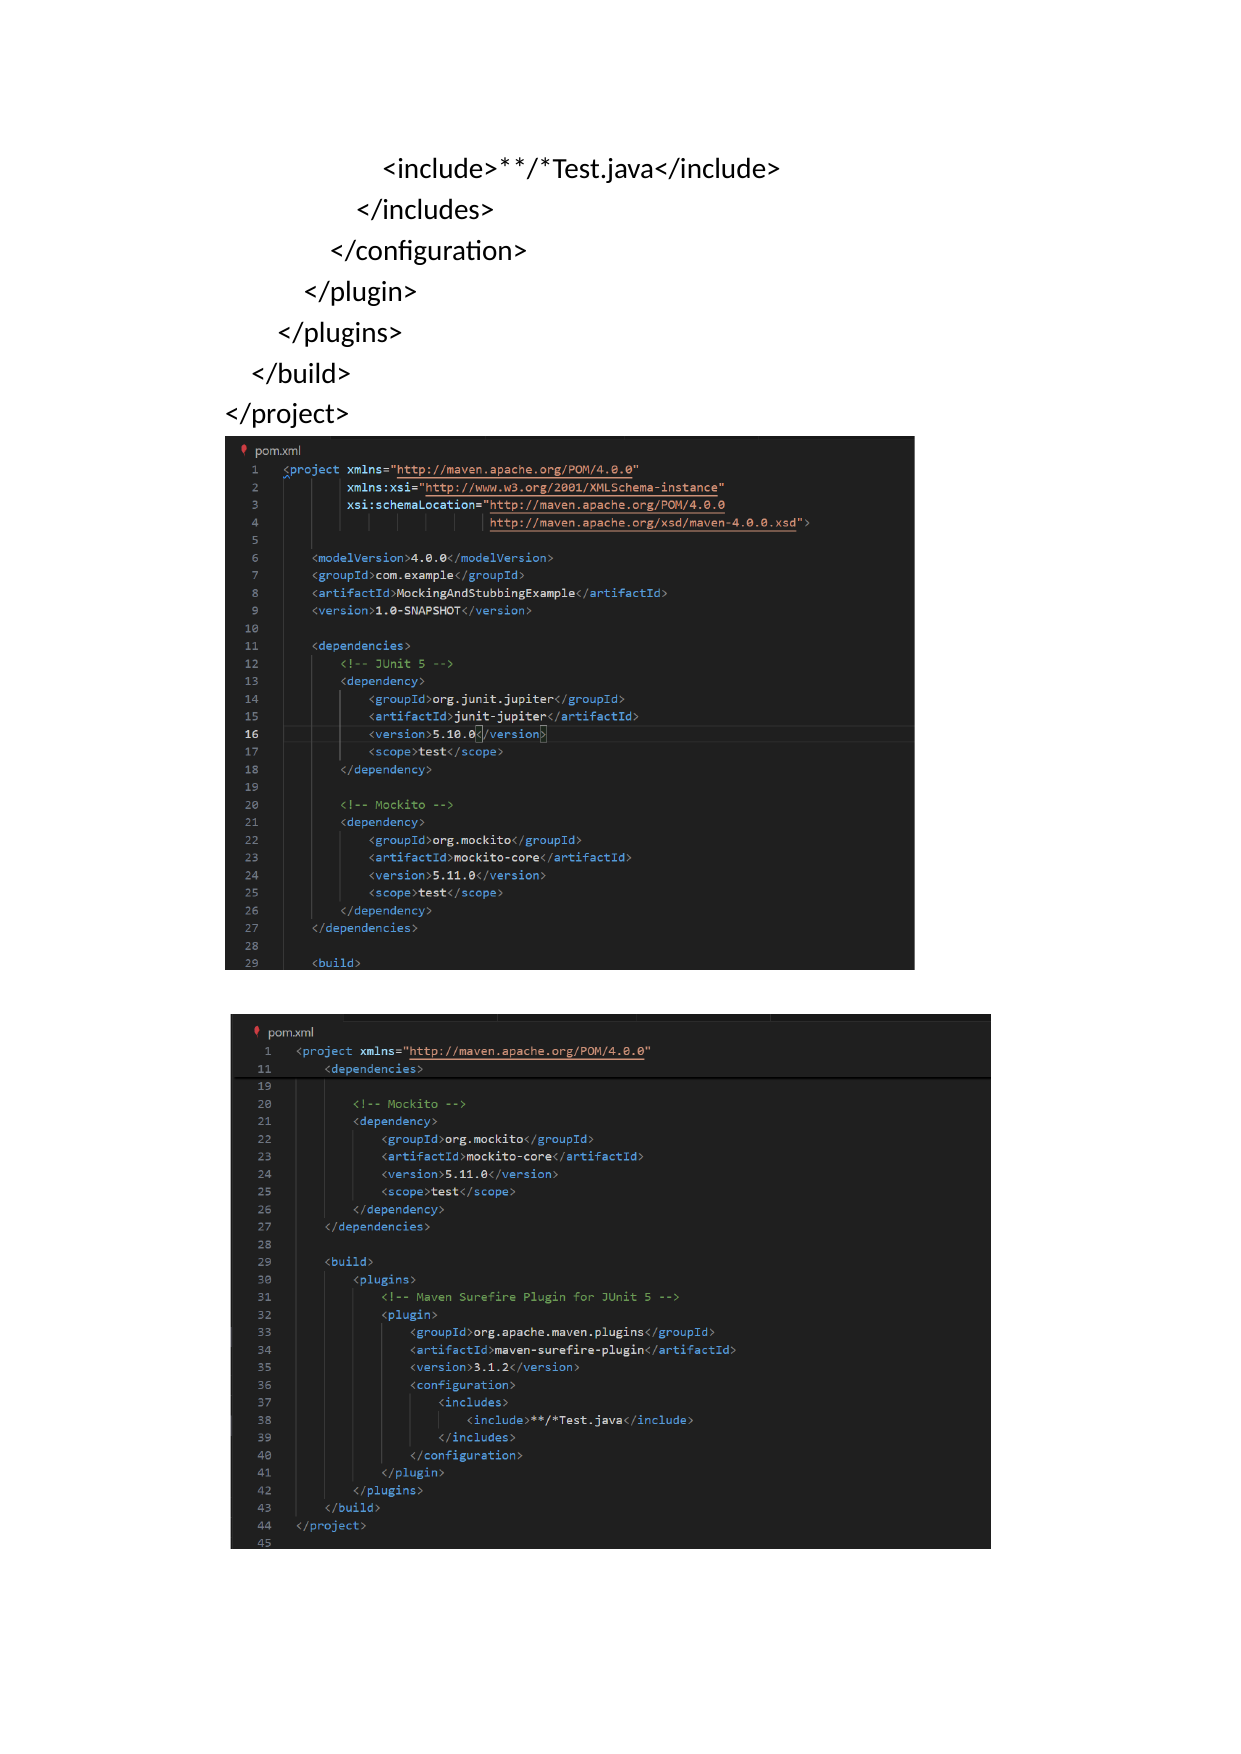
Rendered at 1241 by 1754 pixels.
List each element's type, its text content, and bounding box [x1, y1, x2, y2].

list </build> [225, 355, 1090, 390]
list </configuration> [225, 232, 1090, 267]
picture [230, 1014, 991, 1549]
list </project> [225, 396, 1090, 431]
picture [225, 436, 915, 970]
list </plugin> [225, 273, 1090, 308]
list <include>**/*Test.java</include> [225, 150, 1090, 186]
list </plugins> [225, 314, 1090, 349]
list </includes> [225, 191, 1090, 227]
